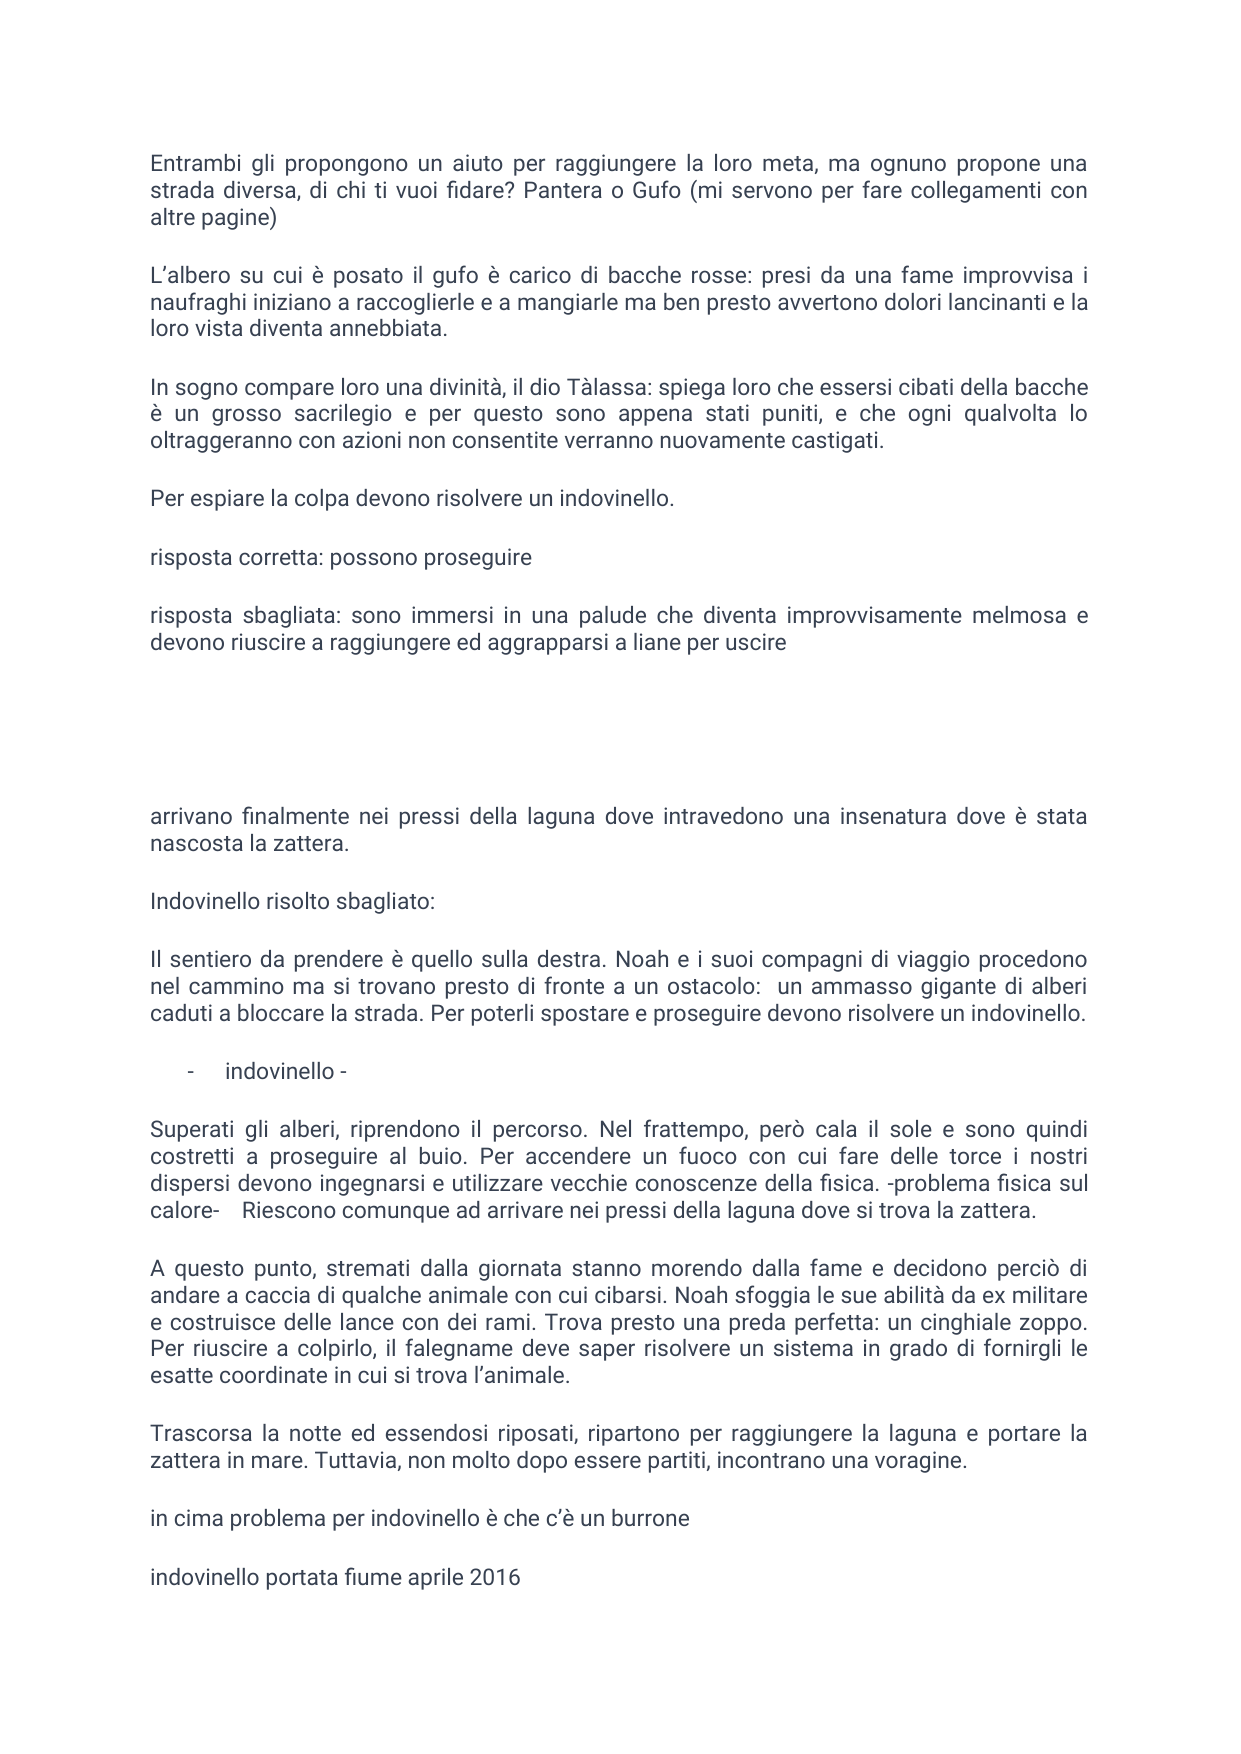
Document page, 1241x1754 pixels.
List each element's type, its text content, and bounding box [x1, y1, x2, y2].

text arrivano finalmente nei pressi della laguna dove intravedono una insenatura dove è stata nascosta la zattera. [150, 803, 1090, 857]
text Entrambi gli propongono un aiuto per raggiungere la loro meta, ma ognuno propone una strada diversa, di chi ti vuoi fidare? Pantera o Gufo (mi servono per fare collegamenti con altre pagine) [150, 150, 1090, 231]
text risposta sbagliata: sono immersi in una palude che diventa improvvisamente melmosa e devono riuscire a raggiungere ed aggrapparsi a liane per uscire [150, 602, 1090, 656]
text A questo punto, stremati dalla giornata stanno morendo dalla fame e decidono perciò di andare a caccia di qualche animale con cui cibarsi. Noah sfoggia le sue abilità da ex militare e costruisce delle lance con dei rami. Trova presto una preda perfetta: un cinghiale zoppo. Per riuscire a colpirlo, il falegname deve saper risolvere un sistema in grado di fornirgli le esatte coordinate in cui si trova l’animale. [150, 1255, 1090, 1389]
text in cima problema per indovinello è che c’è un burrone [150, 1506, 1090, 1532]
text Il sentiero da prendere è quello sulla destra. Noah e i suoi compagni di viaggio procedono nel cammino ma si trovano presto di fronte a un ostacolo: un ammasso gigante di alberi caduti a bloccare la strada. Per poterli spostare e proseguire devono risolvere un indovinello. [150, 946, 1090, 1027]
text Trascorsa la notte ed essendosi riposati, ripartono per raggiungere la laguna e portare la zattera in mare. Tuttavia, non molto dopo essere partiti, incontrano una voragine. [150, 1421, 1090, 1474]
text Superati gli alberi, riprendono il percorso. Nel frattempo, però cala il sole e sono quindi costretti a proseguire al buio. Per accendere un fuoco con cui fare delle torce i nostri dispersi devono ingegnarsi e utilizzare vecchie conoscenze della fisica. -problema fisica sul calore- Riescono comunque ad arrivare nei pressi della laguna dove si trova la zattera. [150, 1116, 1090, 1224]
text risposta corretta: possono proseguire [150, 544, 1090, 571]
text indovinello portata fiume aprile 2016 [150, 1564, 1090, 1591]
text In sogno compare loro una divinità, il dio Tàlassa: spiega loro che essersi cibati della bacche è un grosso sacrilegio e per questo sono appena stati puniti, e che ogni qualvolta lo oltraggeranno con azioni non consentite verranno nuovamente castigati. [150, 374, 1090, 454]
text Indovinello risolto sbagliato: [150, 888, 1090, 915]
text L’albero su cui è posato il gufo è carico di bacche rosse: presi da una fame improvvisa i naufraghi iniziano a raccoglierle e a mangiarle ma ben presto avvertono dolori lancinanti e la loro vista diventa annebbiata. [150, 262, 1090, 342]
list indovinello - [187, 1058, 1090, 1085]
text Per espiare la colpa devono risolvere un indovinello. [150, 486, 1090, 512]
